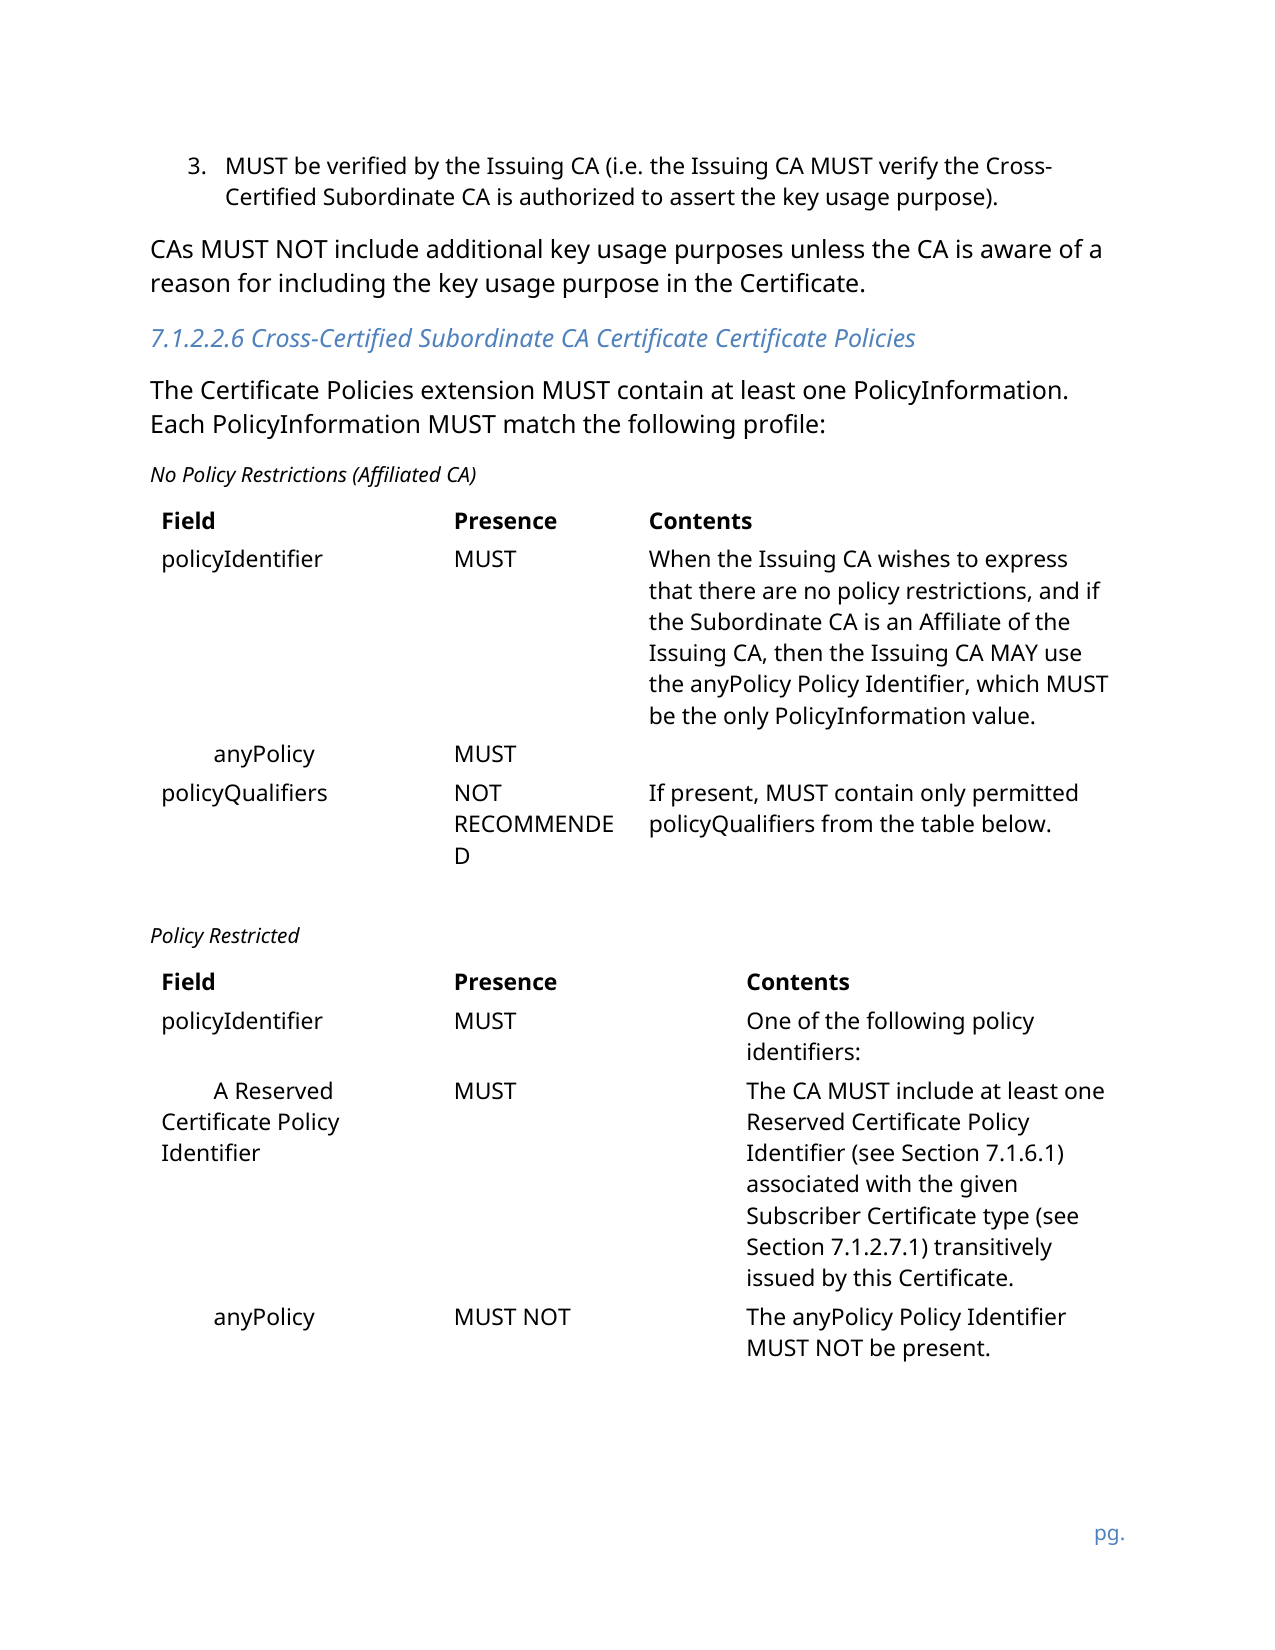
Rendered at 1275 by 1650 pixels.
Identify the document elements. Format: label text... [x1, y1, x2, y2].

list MUST be verified by the Issuing CA (i.e. the Issuing CA MUST verify the Cross-Certified Subordinate CA is authorized to assert the key usage purpose). [187, 150, 1125, 212]
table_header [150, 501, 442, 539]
text CAs MUST NOT include additional key usage purposes unless the CA is aware of a reason for including the key usage purpose in the Certificate. [150, 231, 1125, 299]
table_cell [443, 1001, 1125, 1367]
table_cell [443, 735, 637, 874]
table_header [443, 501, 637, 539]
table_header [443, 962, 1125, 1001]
text Policy Restricted [150, 921, 1125, 949]
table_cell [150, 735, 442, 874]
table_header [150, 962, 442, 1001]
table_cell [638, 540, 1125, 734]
subtitle 7.1.2.2.6 Cross-Certified Subordinate CA Certificate Certificate Policies [150, 320, 1125, 354]
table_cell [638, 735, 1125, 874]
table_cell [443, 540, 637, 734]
text No Policy Restrictions (Affiliated CA) [150, 460, 1125, 488]
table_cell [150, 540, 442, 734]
text The Certificate Policies extension MUST contain at least one PolicyInformation. Each PolicyInformation MUST match the following profile: [150, 373, 1125, 441]
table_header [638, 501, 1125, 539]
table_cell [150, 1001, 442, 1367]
